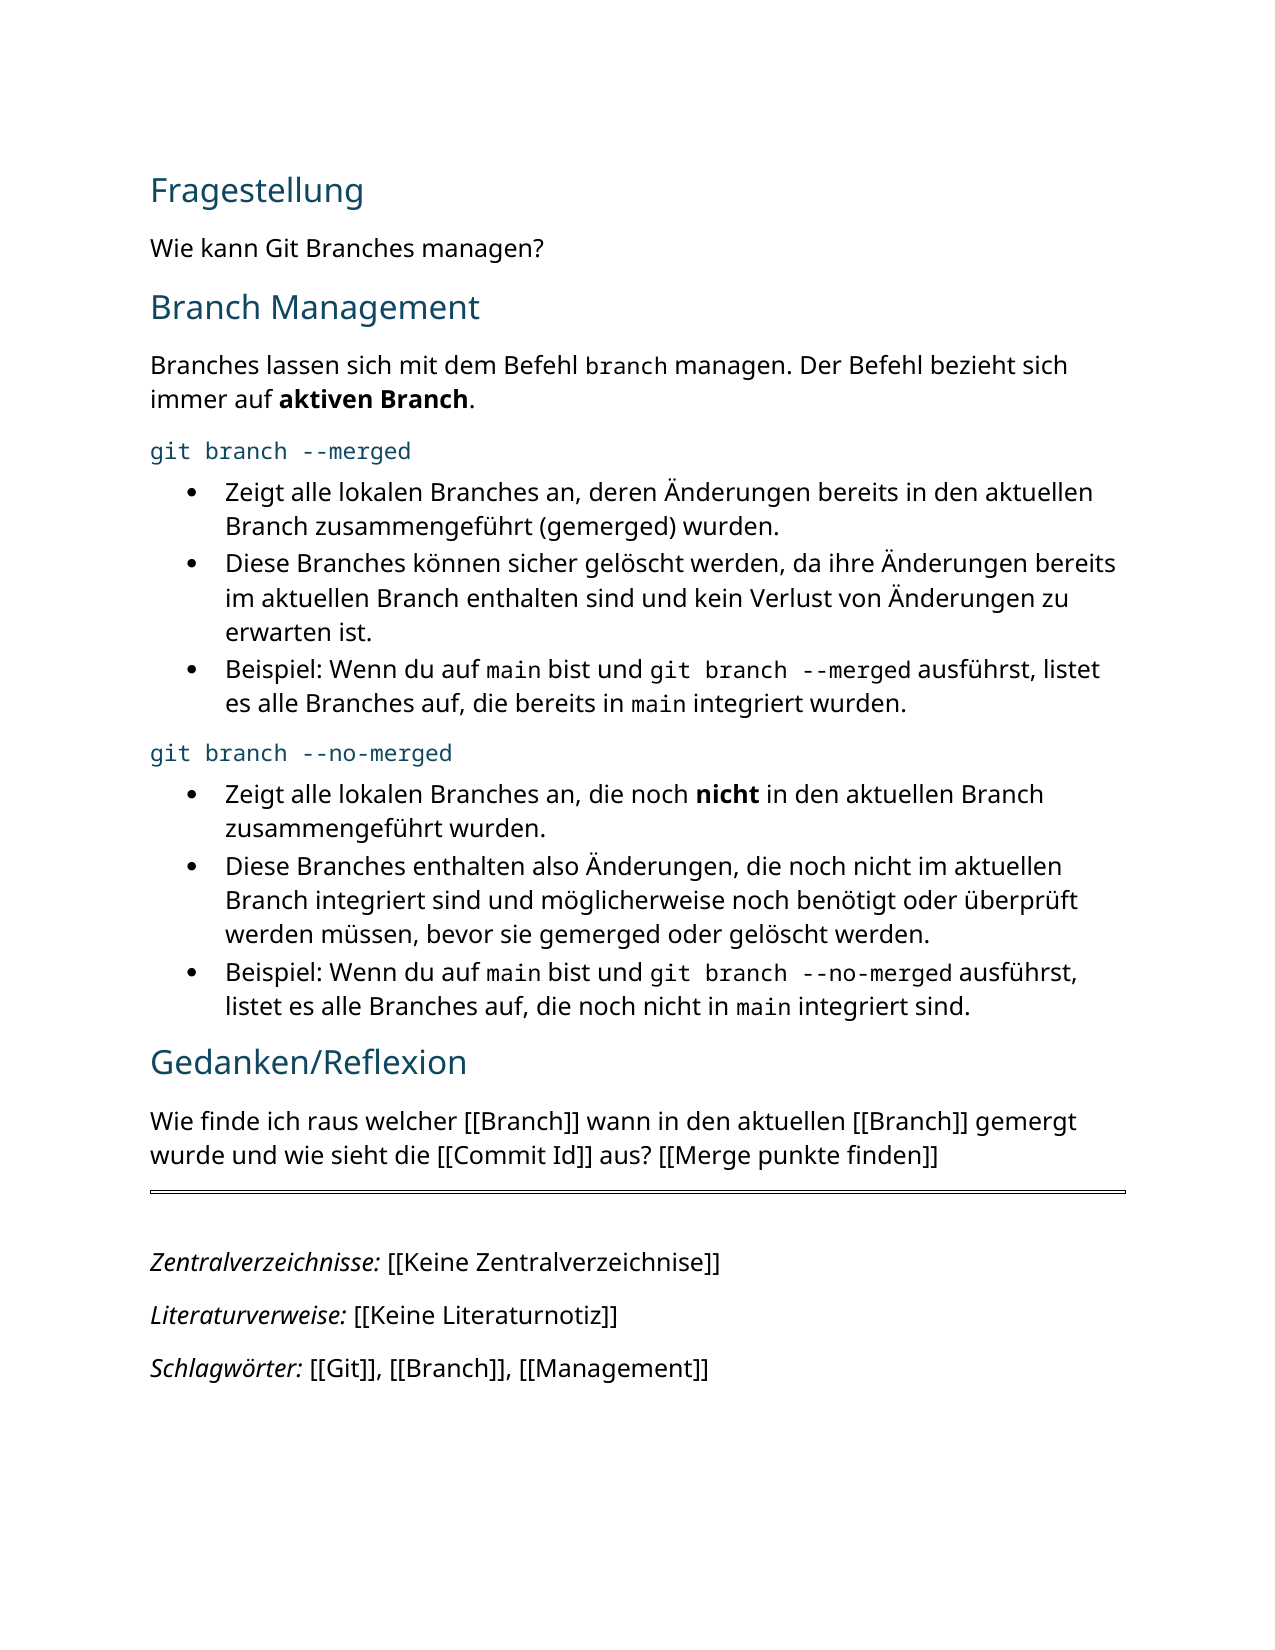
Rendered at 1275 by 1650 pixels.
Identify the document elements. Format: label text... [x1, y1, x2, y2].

list Beispiel: Wenn du auf main bist und git branch --merged ausführst, listet es alle Branches auf, die bereits in main integriert wurden. [187, 652, 1125, 720]
list Zeigt alle lokalen Branches an, die noch nicht in den aktuellen Branch zusammengeführt wurden. [187, 776, 1125, 844]
subtitle git branch --merged [150, 435, 1125, 466]
subtitle Fragestellung [150, 167, 1125, 212]
subtitle git branch --no-merged [150, 737, 1125, 768]
list Zeigt alle lokalen Branches an, deren Änderungen bereits in den aktuellen Branch zusammengeführt (gemerged) wurden. [187, 474, 1125, 542]
list Diese Branches enthalten also Änderungen, die noch nicht im aktuellen Branch integriert sind und möglicherweise noch benötigt oder überprüft werden müssen, bevor sie gemerged oder gelöscht werden. [187, 848, 1125, 951]
text Wie finde ich raus welcher [[Branch]] wann in den aktuellen [[Branch]] gemergt wurde und wie sieht die [[Commit Id]] aus? [[Merge punkte finden]] [150, 1103, 1125, 1171]
subtitle Gedanken/Reflexion [150, 1039, 1125, 1084]
text Literaturverweise: [[Keine Literaturnotiz]] [150, 1298, 1125, 1332]
text Schlagwörter: [[Git]], [[Branch]], [[Management]] [150, 1351, 1125, 1385]
text Branches lassen sich mit dem Befehl branch managen. Der Befehl bezieht sich immer auf aktiven Branch. [150, 348, 1125, 416]
list Diese Branches können sicher gelöscht werden, da ihre Änderungen bereits im aktuellen Branch enthalten sind und kein Verlust von Änderungen zu erwarten ist. [187, 546, 1125, 648]
text Wie kann Git Branches managen? [150, 231, 1125, 265]
text Zentralverzeichnisse: [[Keine Zentralverzeichnise]] [150, 1245, 1125, 1279]
subtitle Branch Management [150, 284, 1125, 329]
list Beispiel: Wenn du auf main bist und git branch --no-merged ausführst, listet es alle Branches auf, die noch nicht in main integriert sind. [187, 954, 1125, 1022]
